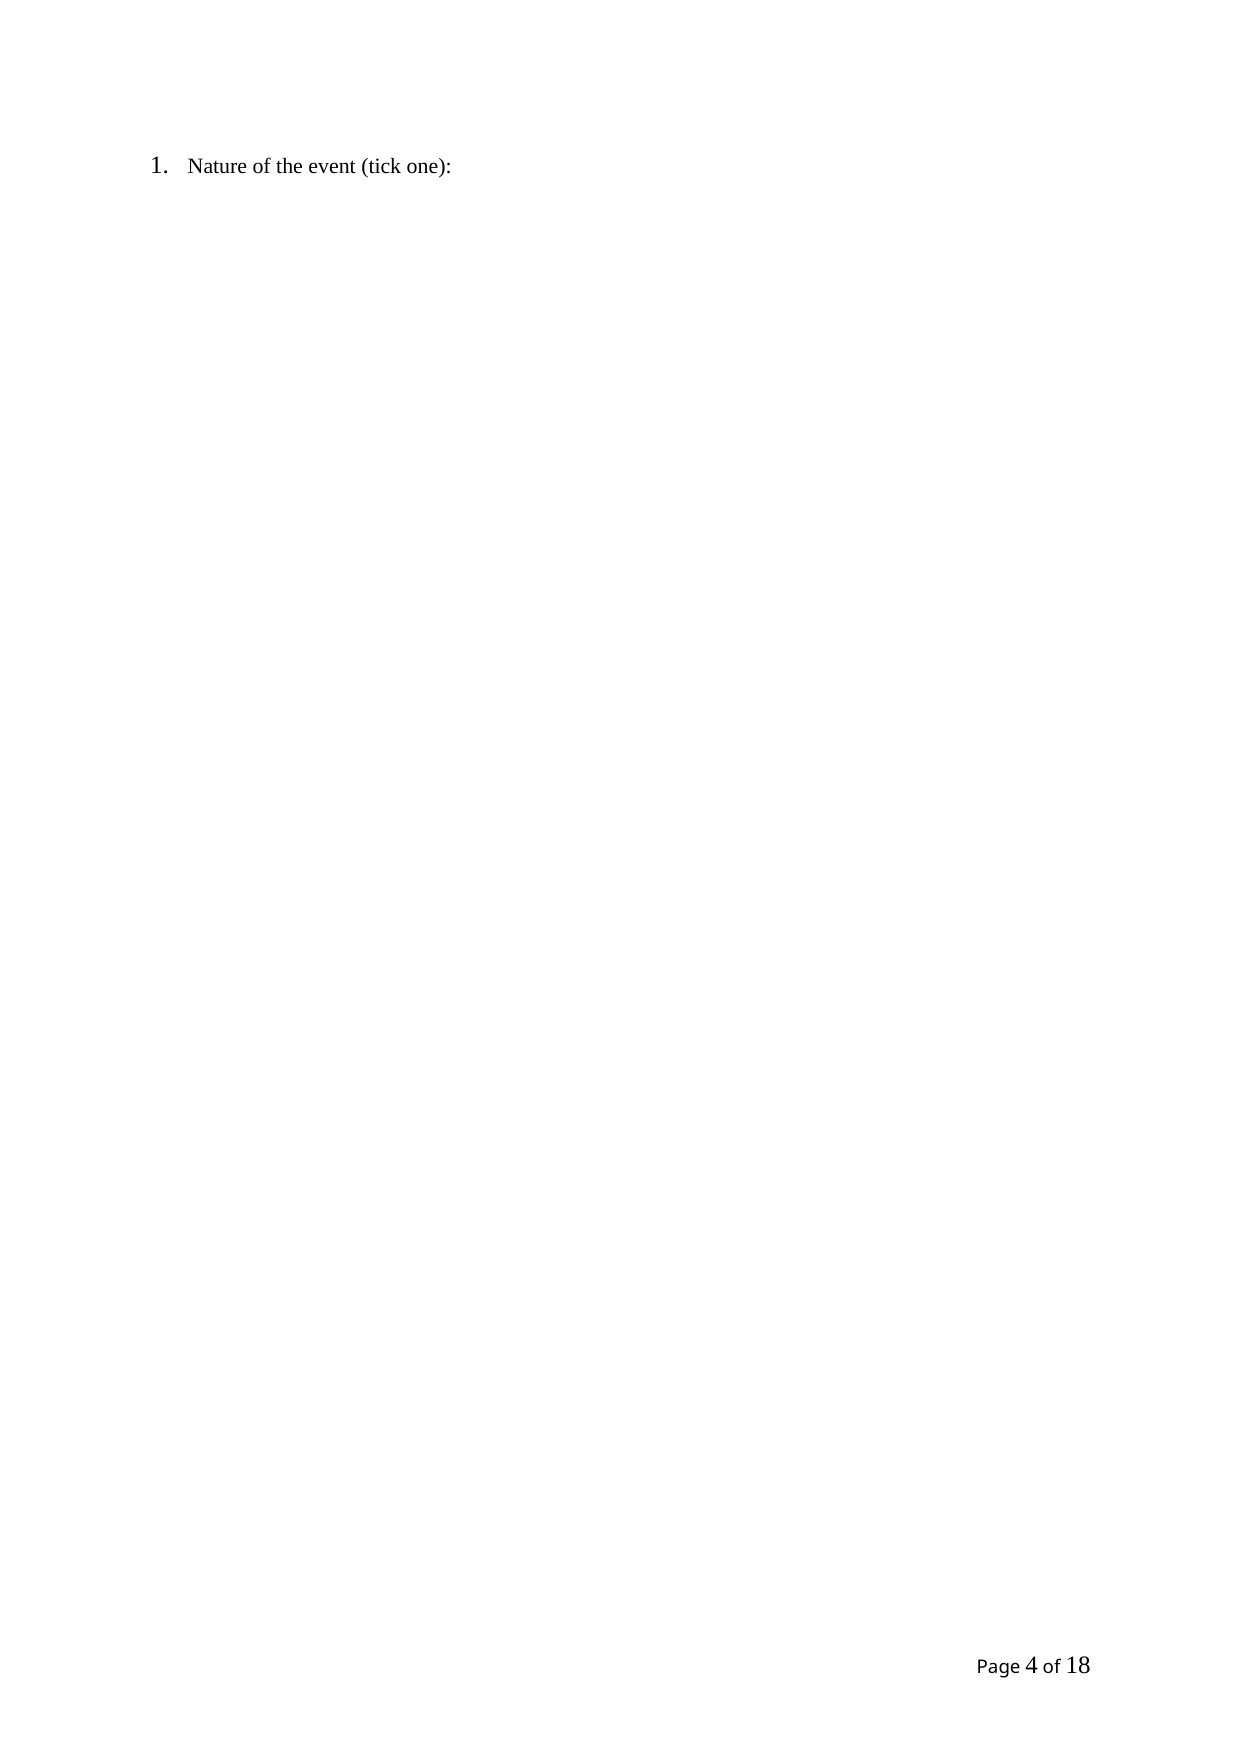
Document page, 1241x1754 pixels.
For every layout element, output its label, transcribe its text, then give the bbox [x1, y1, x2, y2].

list Nature of the event (tick one): [150, 150, 1090, 179]
